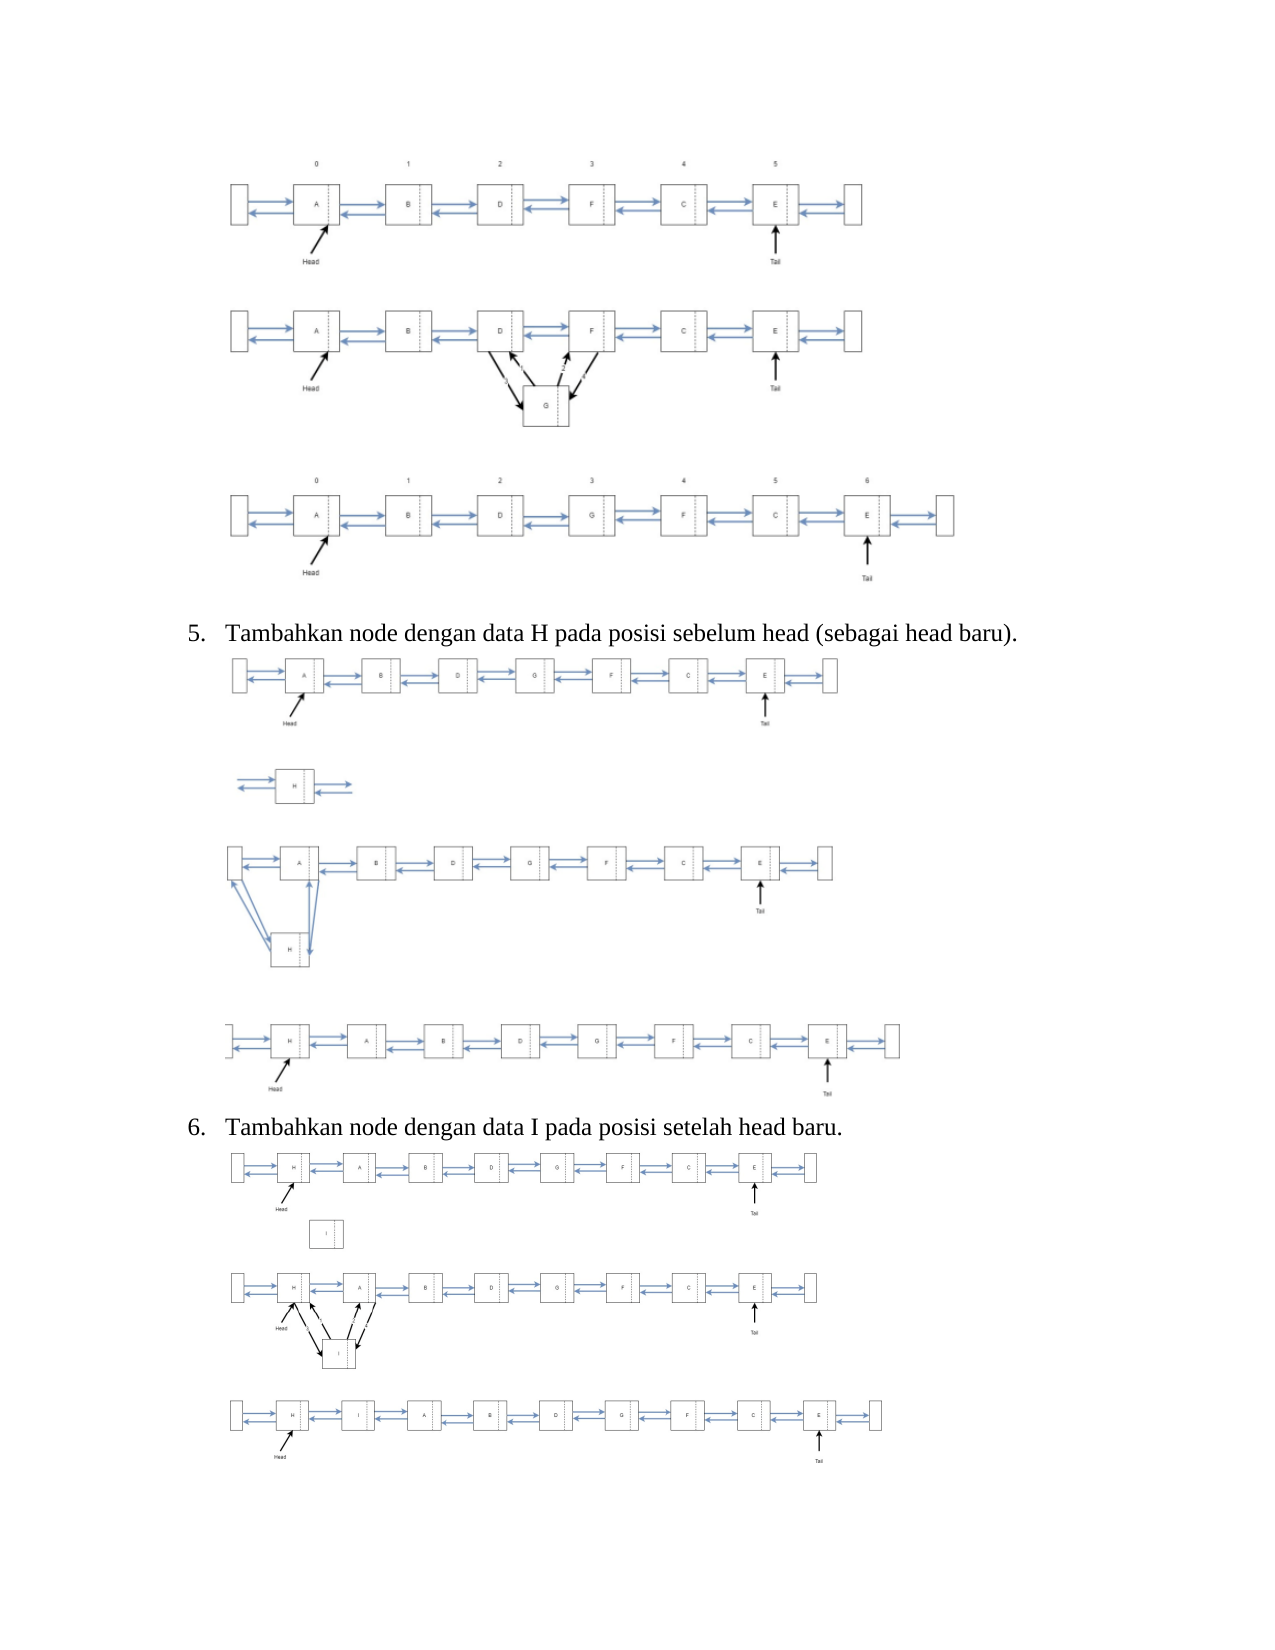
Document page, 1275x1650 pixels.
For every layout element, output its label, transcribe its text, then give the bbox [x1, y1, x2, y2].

list Tambahkan node dengan data I pada posisi setelah head baru. [187, 1112, 1125, 1141]
picture [225, 150, 961, 616]
list Tambahkan node dengan data H pada posisi sebelum head (sebagai head baru). [187, 618, 1125, 647]
picture [225, 1143, 888, 1483]
picture [225, 649, 904, 1110]
